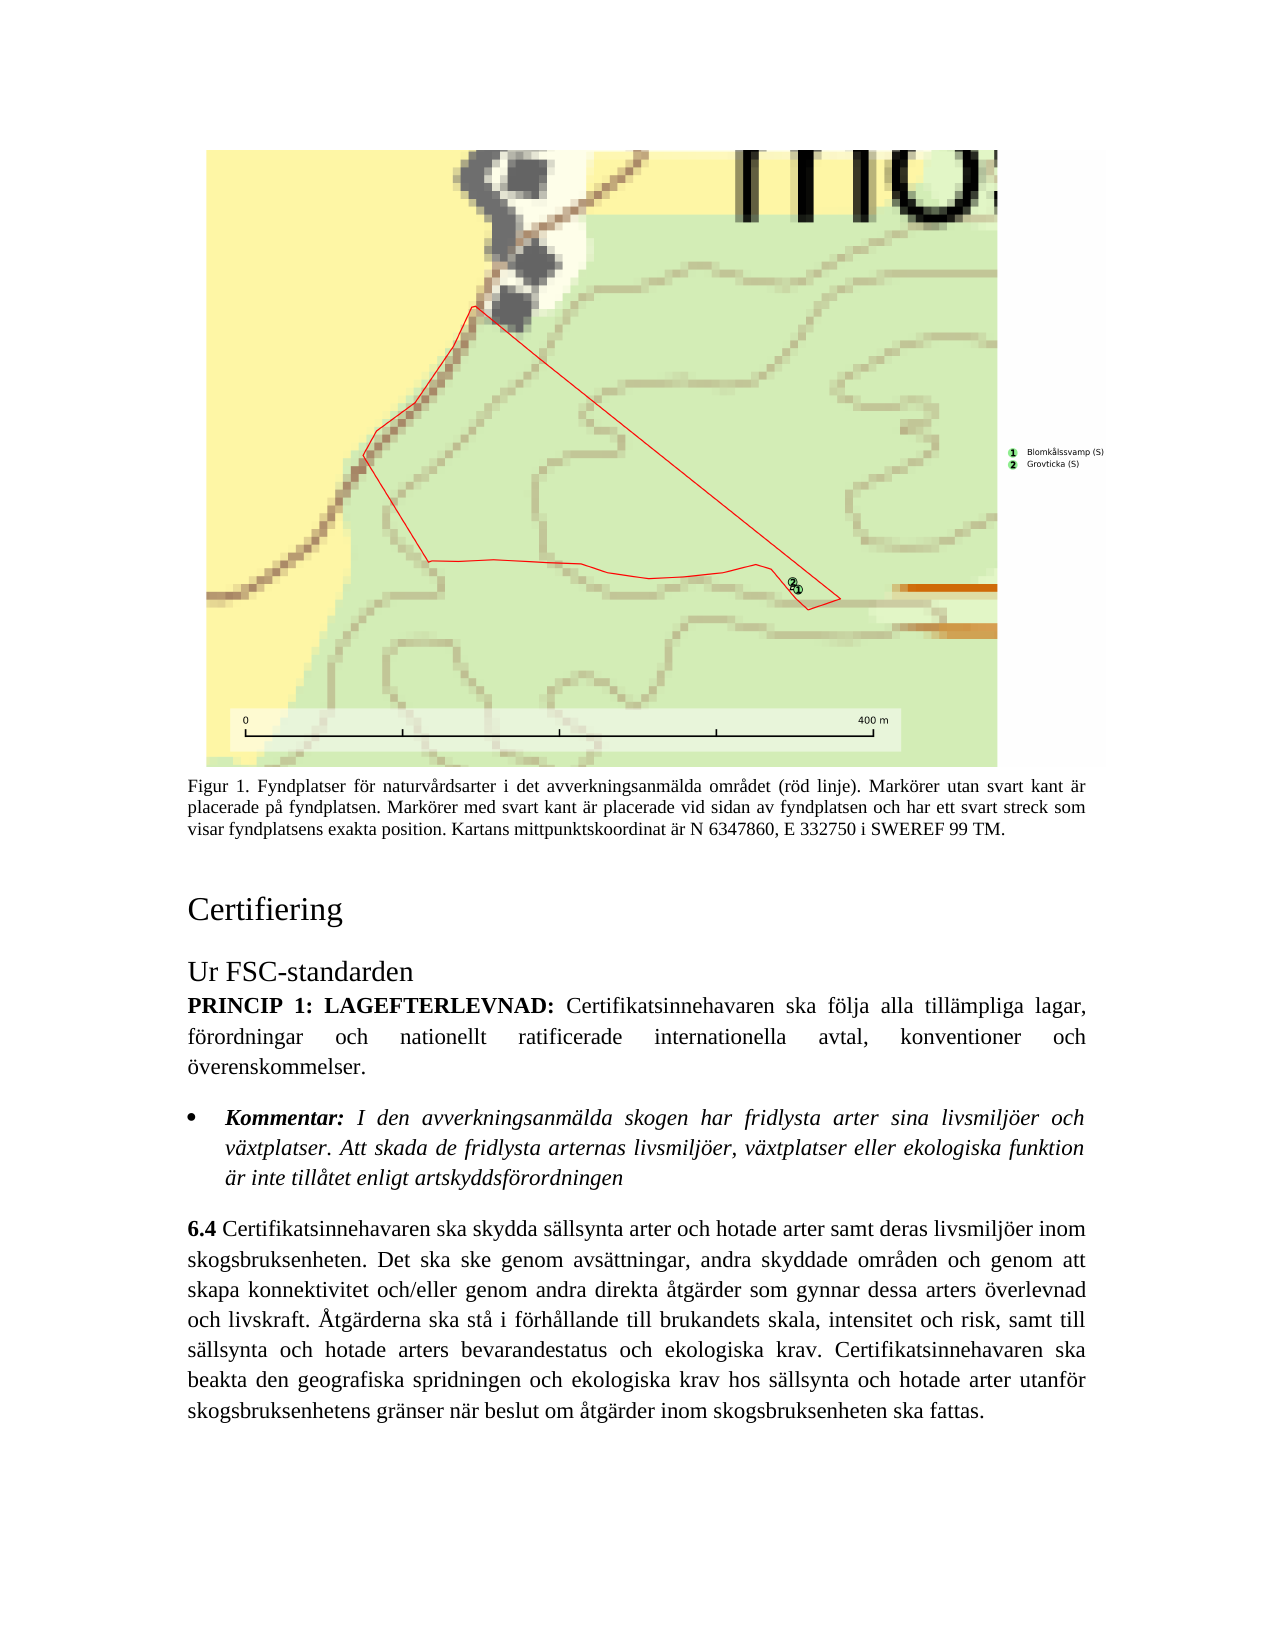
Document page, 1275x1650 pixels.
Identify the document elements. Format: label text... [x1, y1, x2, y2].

text 6.4 Certifikatsinnehavaren ska skydda sällsynta arter och hotade arter samt deras livsmiljöer inom skogsbruksenheten. Det ska ske genom avsättningar, andra skyddade områden och genom att skapa konnektivitet och/eller genom andra direkta åtgärder som gynnar dessa arters överlevnad och livskraft. Åtgärderna ska stå i förhållande till brukandets skala, intensitet och risk, samt till sällsynta och hotade arters bevarandestatus och ekologiska krav. Certifikatsinnehavaren ska beakta den geografiska spridningen och ekologiska krav hos sällsynta och hotade arter utanför skogsbruksenhetens gränser när beslut om åtgärder inom skogsbruksenheten ska fattas. [187, 1216, 1087, 1423]
subtitle Ur FSC-standarden [187, 954, 1087, 988]
list Kommentar: I den avverkningsanmälda skogen har fridlysta arter sina livsmiljöer och växtplatser. Att skada de fridlysta arternas livsmiljöer, växtplatser eller ekologiska funktion är inte tillåtet enligt artskyddsförordningen [187, 1104, 1087, 1191]
text PRINCIP 1: LAGEFTERLEVNAD: Certifikatsinnehavaren ska följa alla tillämpliga lagar, förordningar och nationellt ratificerade internationella avtal, konventioner och överenskommelser. [187, 993, 1087, 1079]
text Figur 1. Fyndplatser för naturvårdsarter i det avverkningsanmälda området (röd linje). Markörer utan svart kant är placerade på fyndplatsen. Markörer med svart kant är placerade vid sidan av fyndplatsen och har ett svart streck som visar fyndplatsens exakta position. Kartans mittpunktskoordinat är N 6347860, E 332750 i SWEREF 99 TM. [187, 774, 1087, 839]
picture [206, 150, 1107, 767]
subtitle Certifiering [187, 889, 1087, 927]
